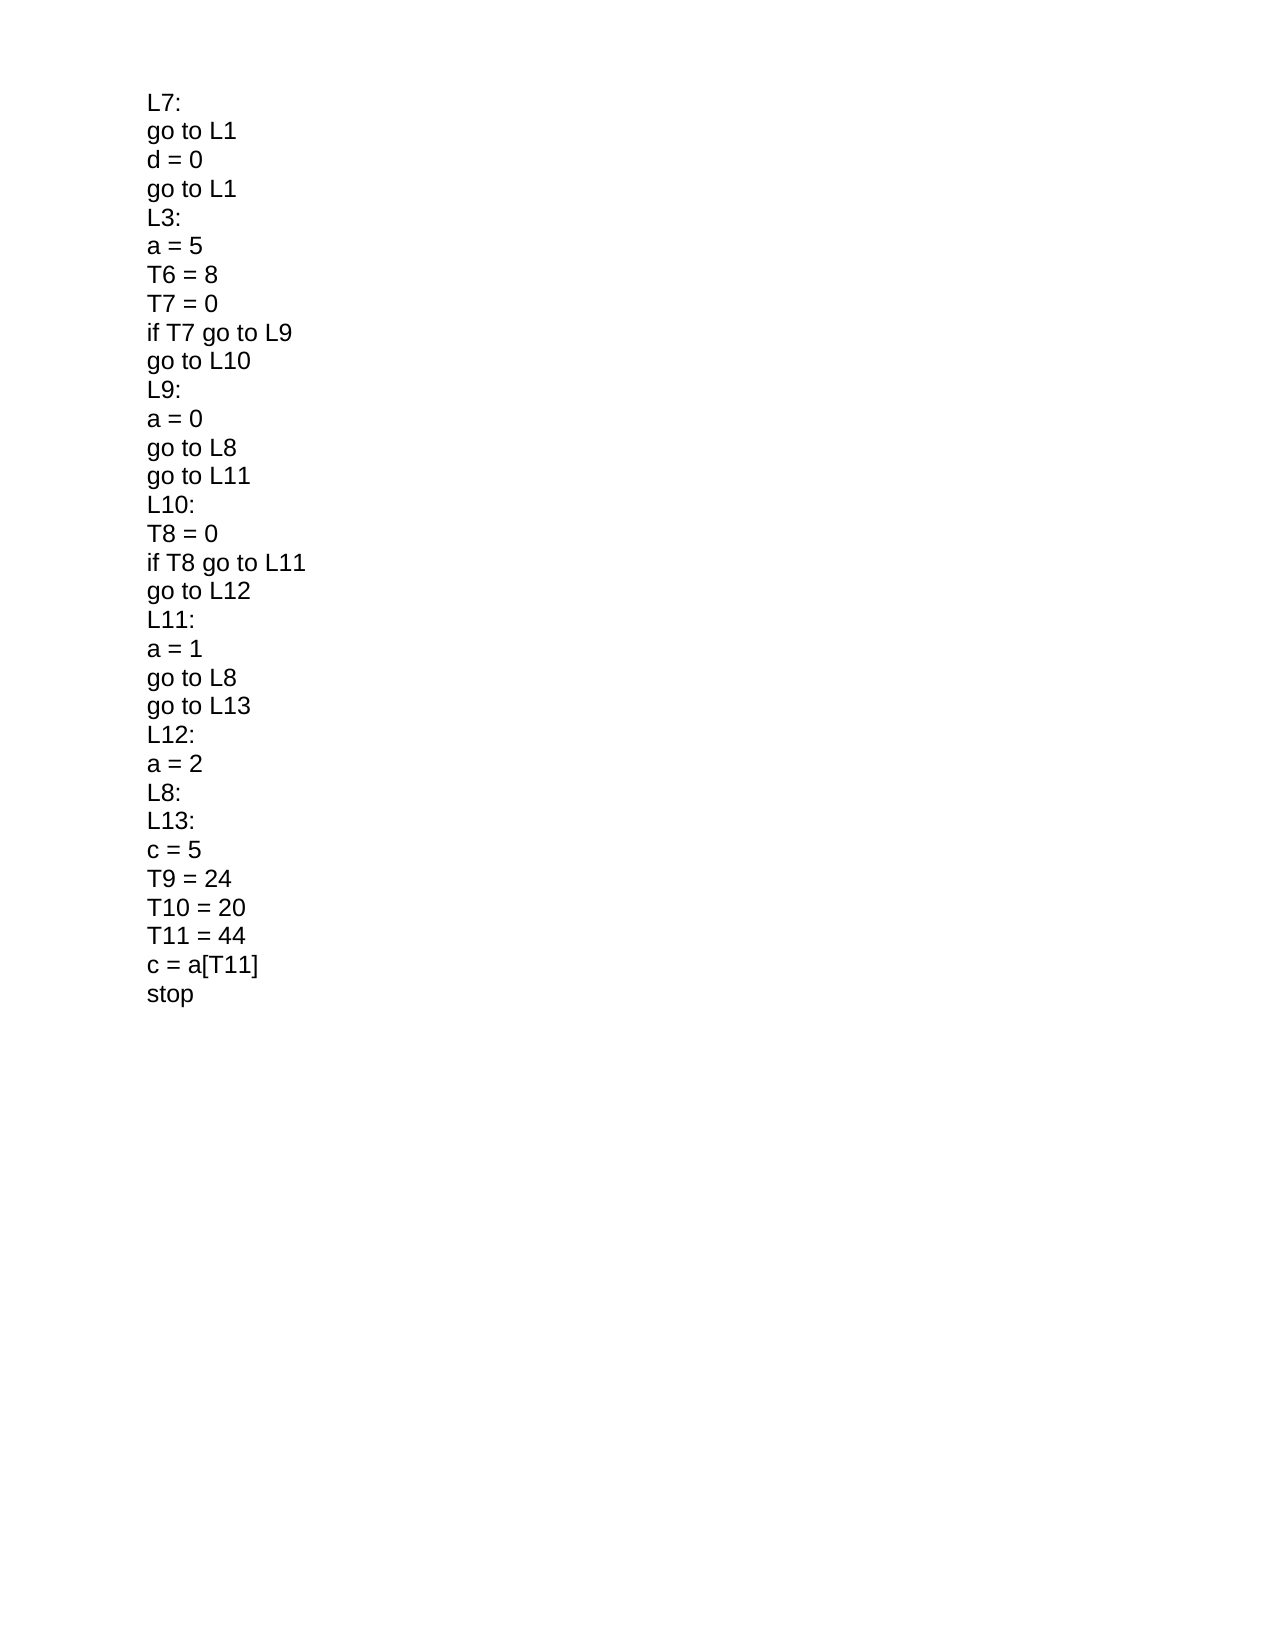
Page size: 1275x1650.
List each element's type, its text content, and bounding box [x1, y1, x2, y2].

text T9 = 24 [147, 864, 1183, 892]
text T7 = 0 [147, 289, 1183, 317]
text L10: [147, 490, 1183, 519]
text T8 = 0 [147, 519, 1183, 547]
text T11 = 44 [147, 921, 1183, 950]
text go to L8 [147, 662, 1183, 691]
text a = 5 [147, 231, 1183, 260]
text if T8 go to L11 [147, 547, 1183, 576]
text L7: [147, 87, 1183, 116]
text go to L8 [147, 432, 1183, 461]
text L11: [147, 605, 1183, 634]
text c = 5 [147, 835, 1183, 864]
text L12: [147, 720, 1183, 749]
text T6 = 8 [147, 260, 1183, 289]
text a = 0 [147, 404, 1183, 432]
text go to L10 [147, 346, 1183, 375]
text T10 = 20 [147, 892, 1183, 921]
text c = a[T11] [147, 950, 1183, 979]
text L9: [147, 375, 1183, 404]
text go to L1 [147, 116, 1183, 145]
text a = 1 [147, 634, 1183, 662]
text L13: [147, 806, 1183, 835]
text L8: [147, 777, 1183, 806]
text L3: [147, 202, 1183, 231]
text go to L12 [147, 576, 1183, 605]
text go to L13 [147, 691, 1183, 720]
text if T7 go to L9 [147, 317, 1183, 346]
text go to L11 [147, 461, 1183, 490]
text d = 0 [147, 145, 1183, 174]
text stop [147, 979, 1183, 1007]
text a = 2 [147, 749, 1183, 777]
text go to L1 [147, 174, 1183, 202]
